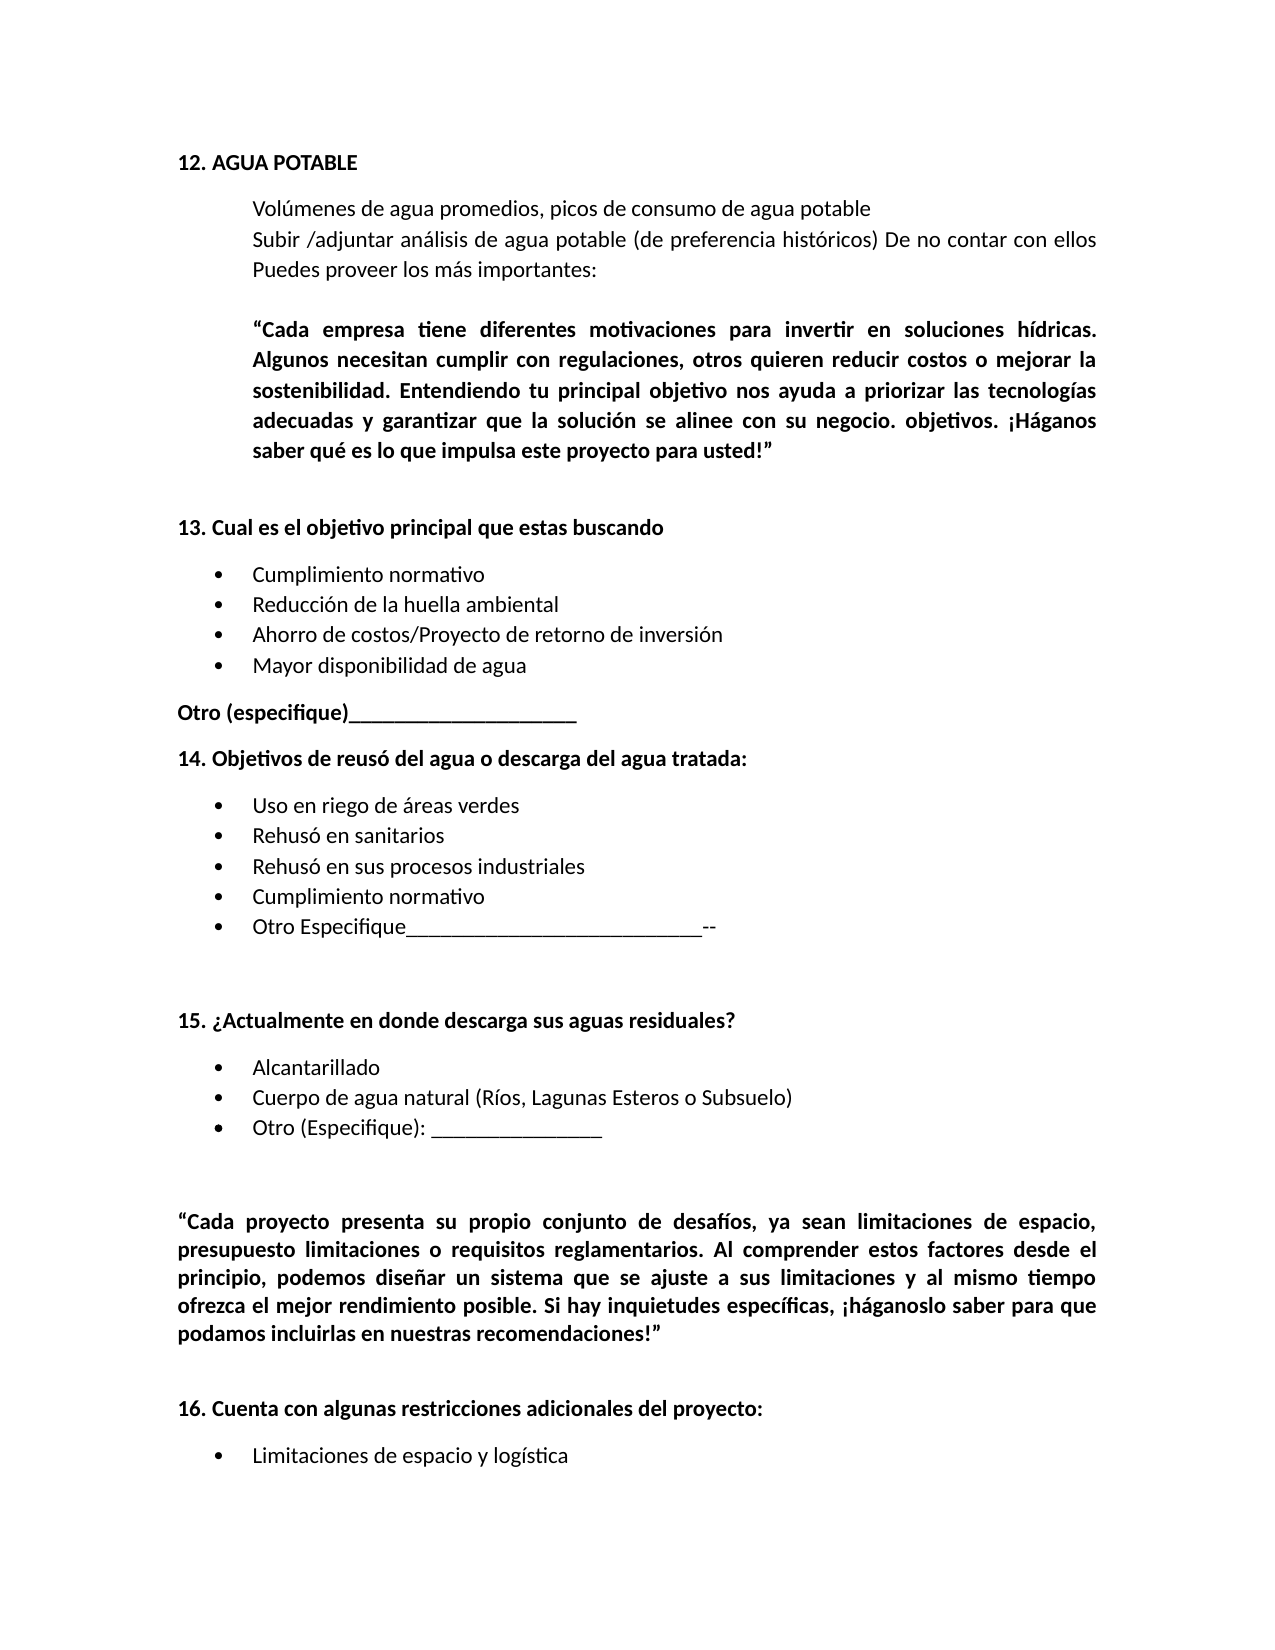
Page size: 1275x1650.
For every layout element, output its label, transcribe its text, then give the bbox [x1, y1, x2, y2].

text 14. Objetivos de reusó del agua o descarga del agua tratada: [177, 744, 1098, 772]
list Cumplimiento normativo [215, 560, 1098, 588]
text 12. AGUA POTABLE [177, 148, 1098, 176]
list Otro Especifique__________________________-- [215, 912, 1098, 940]
list Reducción de la huella ambiental [215, 590, 1098, 618]
list Alcantarillado [215, 1053, 1098, 1081]
text 16. Cuenta con algunas restricciones adicionales del proyecto: [177, 1394, 1098, 1422]
list Volúmenes de agua promedios, picos de consumo de agua potable [252, 194, 1098, 222]
list Subir /adjuntar análisis de agua potable (de preferencia históricos) De no contar con ellos Puedes proveer los más importantes: [252, 225, 1098, 283]
list Mayor disponibilidad de agua [215, 651, 1098, 679]
text “Cada proyecto presenta su propio conjunto de desafíos, ya sean limitaciones de espacio, presupuesto limitaciones o requisitos reglamentarios. Al comprender estos factores desde el principio, podemos diseñar un sistema que se ajuste a sus limitaciones y al mismo tiempo ofrezca el mejor rendimiento posible. Si hay inquietudes específicas, ¡háganoslo saber para que podamos incluirlas en nuestras recomendaciones!” [177, 1207, 1098, 1347]
list Ahorro de costos/Proyecto de retorno de inversión [215, 621, 1098, 648]
list Uso en riego de áreas verdes [215, 791, 1098, 819]
list Limitaciones de espacio y logística [215, 1441, 1098, 1469]
text Otro (especifique)____________________ [177, 698, 1098, 726]
list Rehusó en sus procesos industriales [215, 852, 1098, 880]
text 13. Cual es el objetivo principal que estas buscando [177, 513, 1098, 541]
text 15. ¿Actualmente en donde descarga sus aguas residuales? [177, 1006, 1098, 1034]
list “Cada empresa tiene diferentes motivaciones para invertir en soluciones hídricas. Algunos necesitan cumplir con regulaciones, otros quieren reducir costos o mejorar la sostenibilidad. Entendiendo tu principal objetivo nos ayuda a priorizar las tecnologías adecuadas y garantizar que la solución se alinee con su negocio. objetivos. ¡Háganos saber qué es lo que impulsa este proyecto para usted!” [252, 315, 1098, 464]
list Cuerpo de agua natural (Ríos, Lagunas Esteros o Subsuelo) [215, 1083, 1098, 1111]
list Otro (Especifique): _______________ [215, 1113, 1098, 1141]
list Rehusó en sanitarios [215, 822, 1098, 849]
list Cumplimiento normativo [215, 882, 1098, 910]
